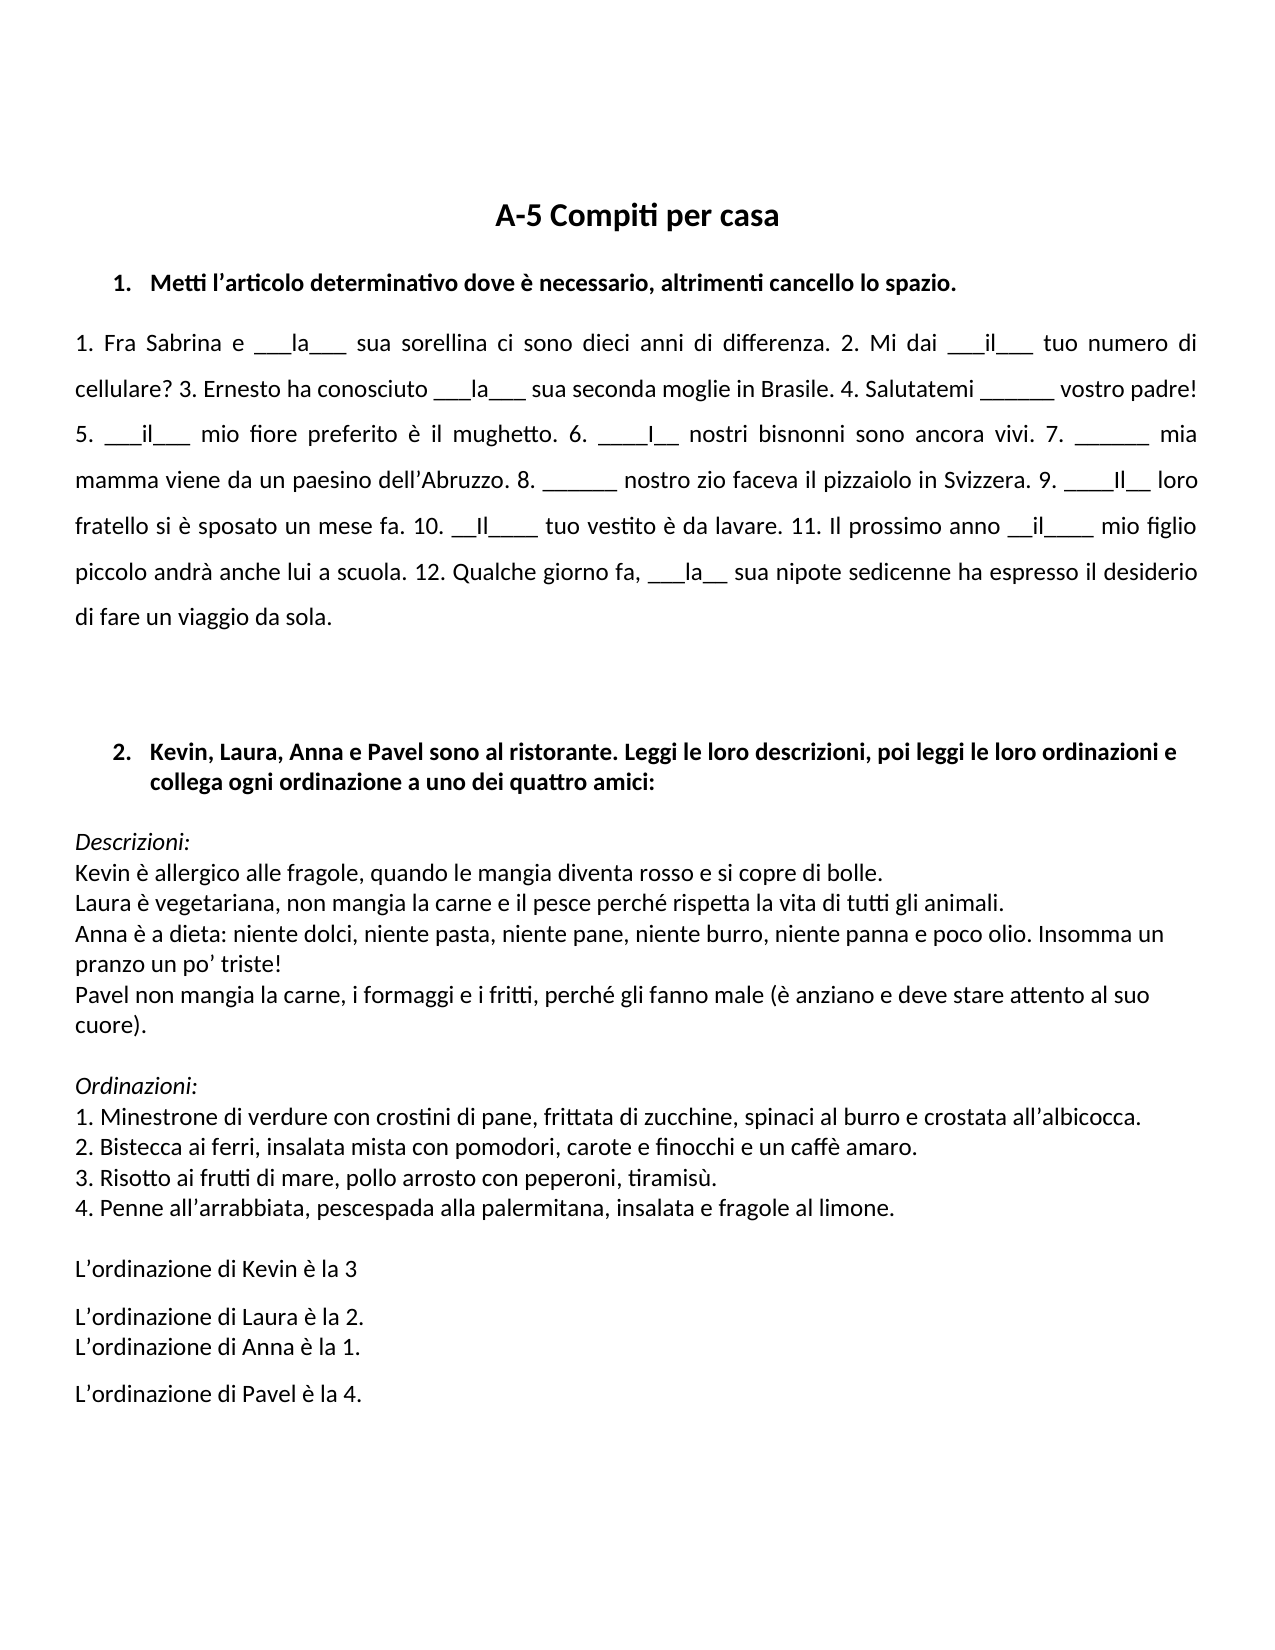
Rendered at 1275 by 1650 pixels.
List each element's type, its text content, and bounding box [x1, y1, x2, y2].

text Descrizioni: Kevin è allergico alle fragole, quando le mangia diventa rosso e si copre di bolle. Laura è vegetariana, non mangia la carne e il pesce perché rispetta la vita di tutti gli animali. Anna è a dieta: niente dolci, niente pasta, niente pane, niente burro, niente panna e poco olio. Insomma un pranzo un po’ triste! Pavel non mangia la carne, i formaggi e i fritti, perché gli fanno male (è anziano e deve stare attento al suo cuore). Ordinazioni: 1. Minestrone di verdure con crostini di pane, frittata di zucchine, spinaci al burro e crostata all’albicocca. 2. Bistecca ai ferri, insalata mista con pomodori, carote e finocchi e un caffè amaro. 3. Risotto ai frutti di mare, pollo arrosto con peperoni, tiramisù. 4. Penne all’arrabbiata, pescespada alla palermitana, insalata e fragole al limone. L’ordinazione di Kevin è la 3 [75, 826, 1200, 1284]
list Kevin, Laura, Anna e Pavel sono al ristorante. Leggi le loro descrizioni, poi leggi le loro ordinazioni e collega ogni ordinazione a uno dei quattro amici: [112, 736, 1200, 797]
text L’ordinazione di Laura è la 2. L’ordinazione di Anna è la 1. [75, 1301, 1200, 1362]
text A-5 Compiti per casa [75, 194, 1200, 235]
text L’ordinazione di Pavel è la 4. [75, 1378, 1200, 1409]
list Metti l’articolo determinativo dove è necessario, altrimenti cancello lo spazio. [112, 267, 1200, 298]
text 1. Fra Sabrina e ___la___ sua sorellina ci sono dieci anni di differenza. 2. Mi dai ___il___ tuo numero di cellulare? 3. Ernesto ha conosciuto ___la___ sua seconda moglie in Brasile. 4. Salutatemi ______ vostro padre! 5. ___il___ mio fiore preferito è il mughetto. 6. ____I__ nostri bisnonni sono ancora vivi. 7. ______ mia mamma viene da un paesino dell’Abruzzo. 8. ______ nostro zio faceva il pizzaiolo in Svizzera. 9. ____Il__ loro fratello si è sposato un mese fa. 10. __Il____ tuo vestito è da lavare. 11. Il prossimo anno __il____ mio figlio piccolo andrà anche lui a scuola. 12. Qualche giorno fa, ___la__ sua nipote sedicenne ha espresso il desiderio di fare un viaggio da sola. [75, 327, 1200, 632]
